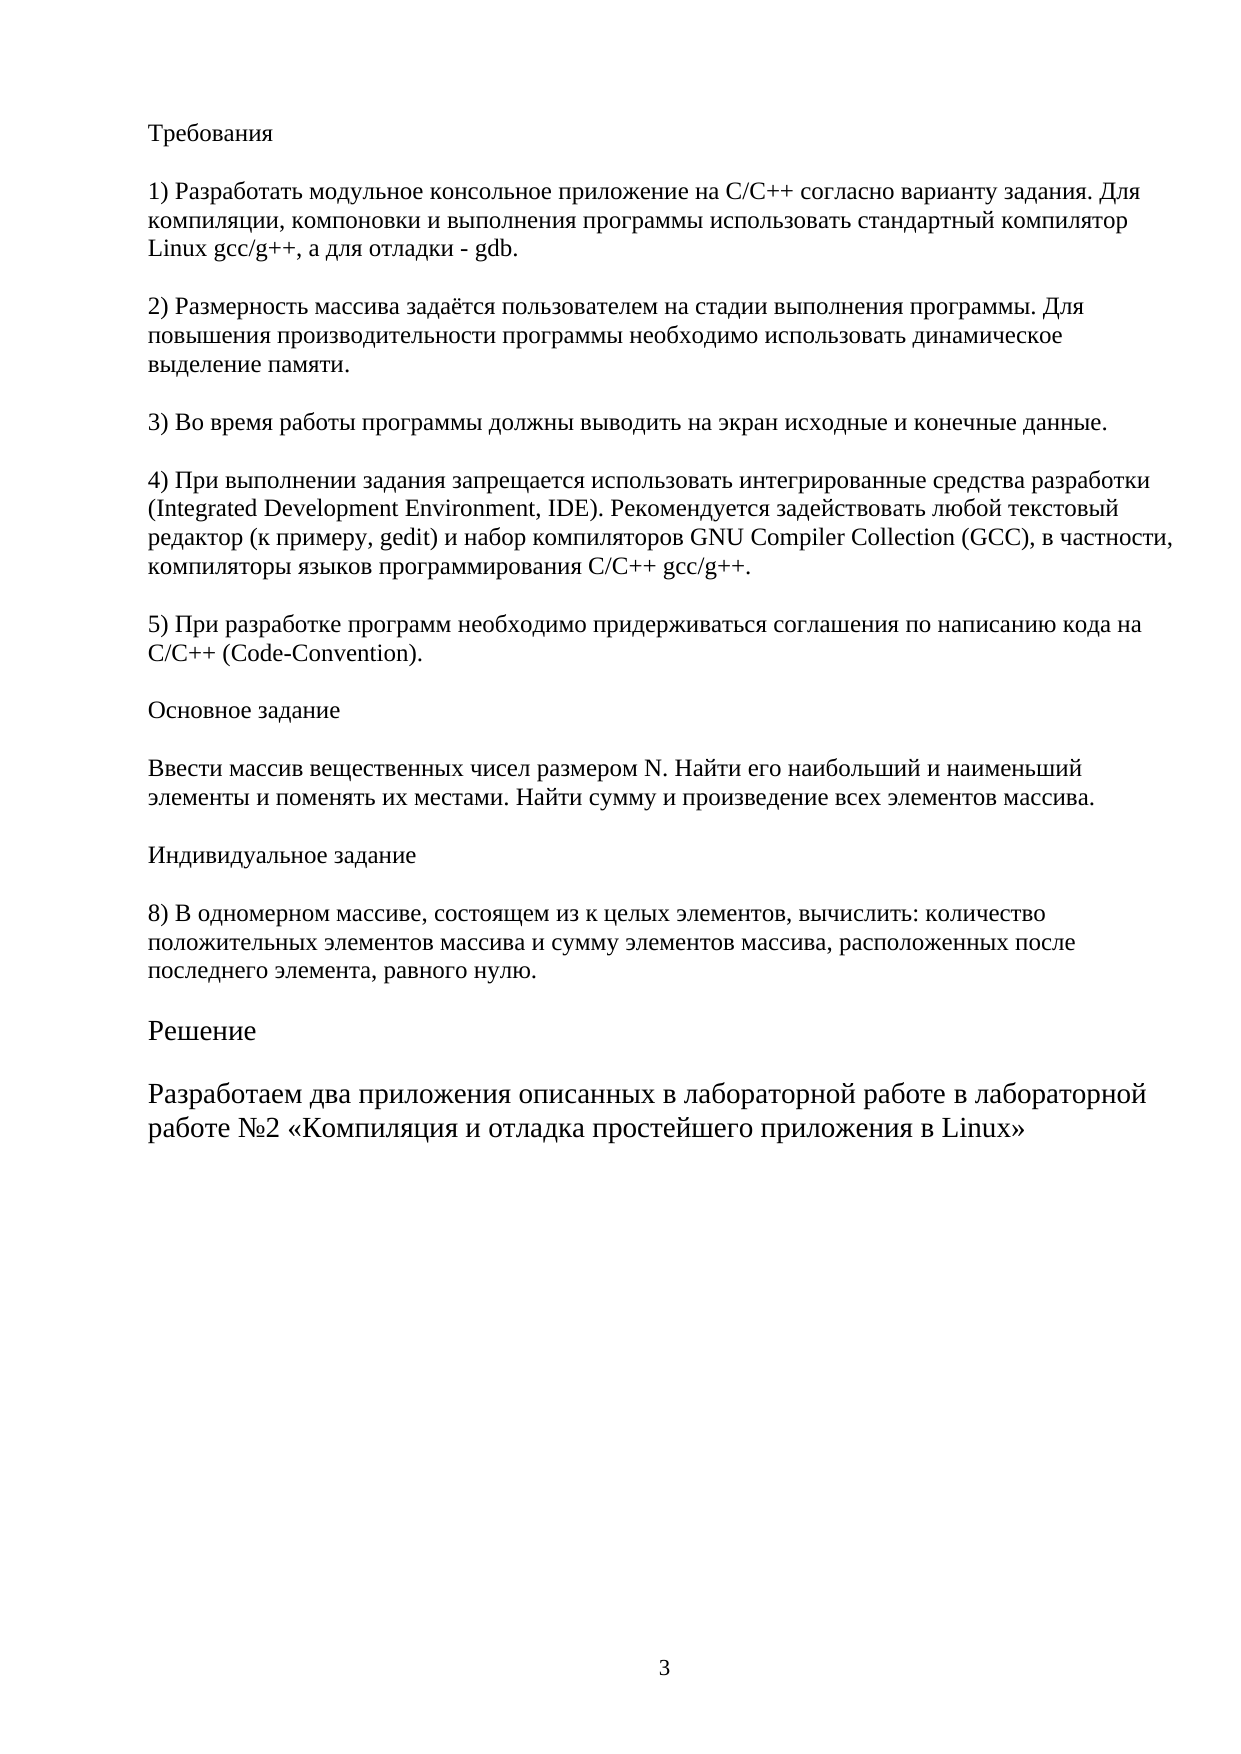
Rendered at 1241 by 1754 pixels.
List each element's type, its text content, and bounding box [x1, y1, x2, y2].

text 1) Разработать модульное консольное приложение на С/С++ согласно варианту задания. Для компиляции, компоновки и выполнения программы использовать стандартный компилятор Linux gcc/g++, а для отладки - gdb. [148, 176, 1181, 262]
text Основное задание [148, 696, 1181, 724]
text Разработаем два приложения описанных в лабораторной работе в лабораторной работе №2 «Компиляция и отладка простейшего приложения в Linux» [148, 1076, 1181, 1143]
text 5) При разработке программ необходимо придерживаться соглашения по написанию кода на C/C++ (Code-Convention). [148, 609, 1181, 666]
text Ввести массив вещественных чисел размером N. Найти его наибольший и наименьший элементы и поменять их местами. Найти сумму и произведение всех элементов массива. [148, 753, 1181, 811]
text 2) Размерность массива задаётся пользователем на стадии выполнения программы. Для повышения производительности программы необходимо использовать динамическое выделение памяти. [148, 291, 1181, 378]
text Требования [148, 118, 1181, 147]
text Решение [148, 1013, 1181, 1047]
text 3) Во время работы программы должны выводить на экран исходные и конечные данные. [148, 407, 1181, 436]
text 8) В одномерном массиве, состоящем из к целых элементов, вычислить: количество положительных элементов массива и сумму элементов массива, расположенных после последнего элемента, равного нулю. [148, 898, 1181, 984]
text 4) При выполнении задания запрещается использовать интегрированные средства разработки (Integrated Development Environment, IDE). Рекомендуется задействовать любой текстовый редактор (к примеру, gedit) и набор компиляторов GNU Compiler Collection (GCC), в частности, компиляторы языков программирования С/C++ gcc/g++. [148, 465, 1181, 580]
text Индивидуальное задание [148, 840, 1181, 869]
